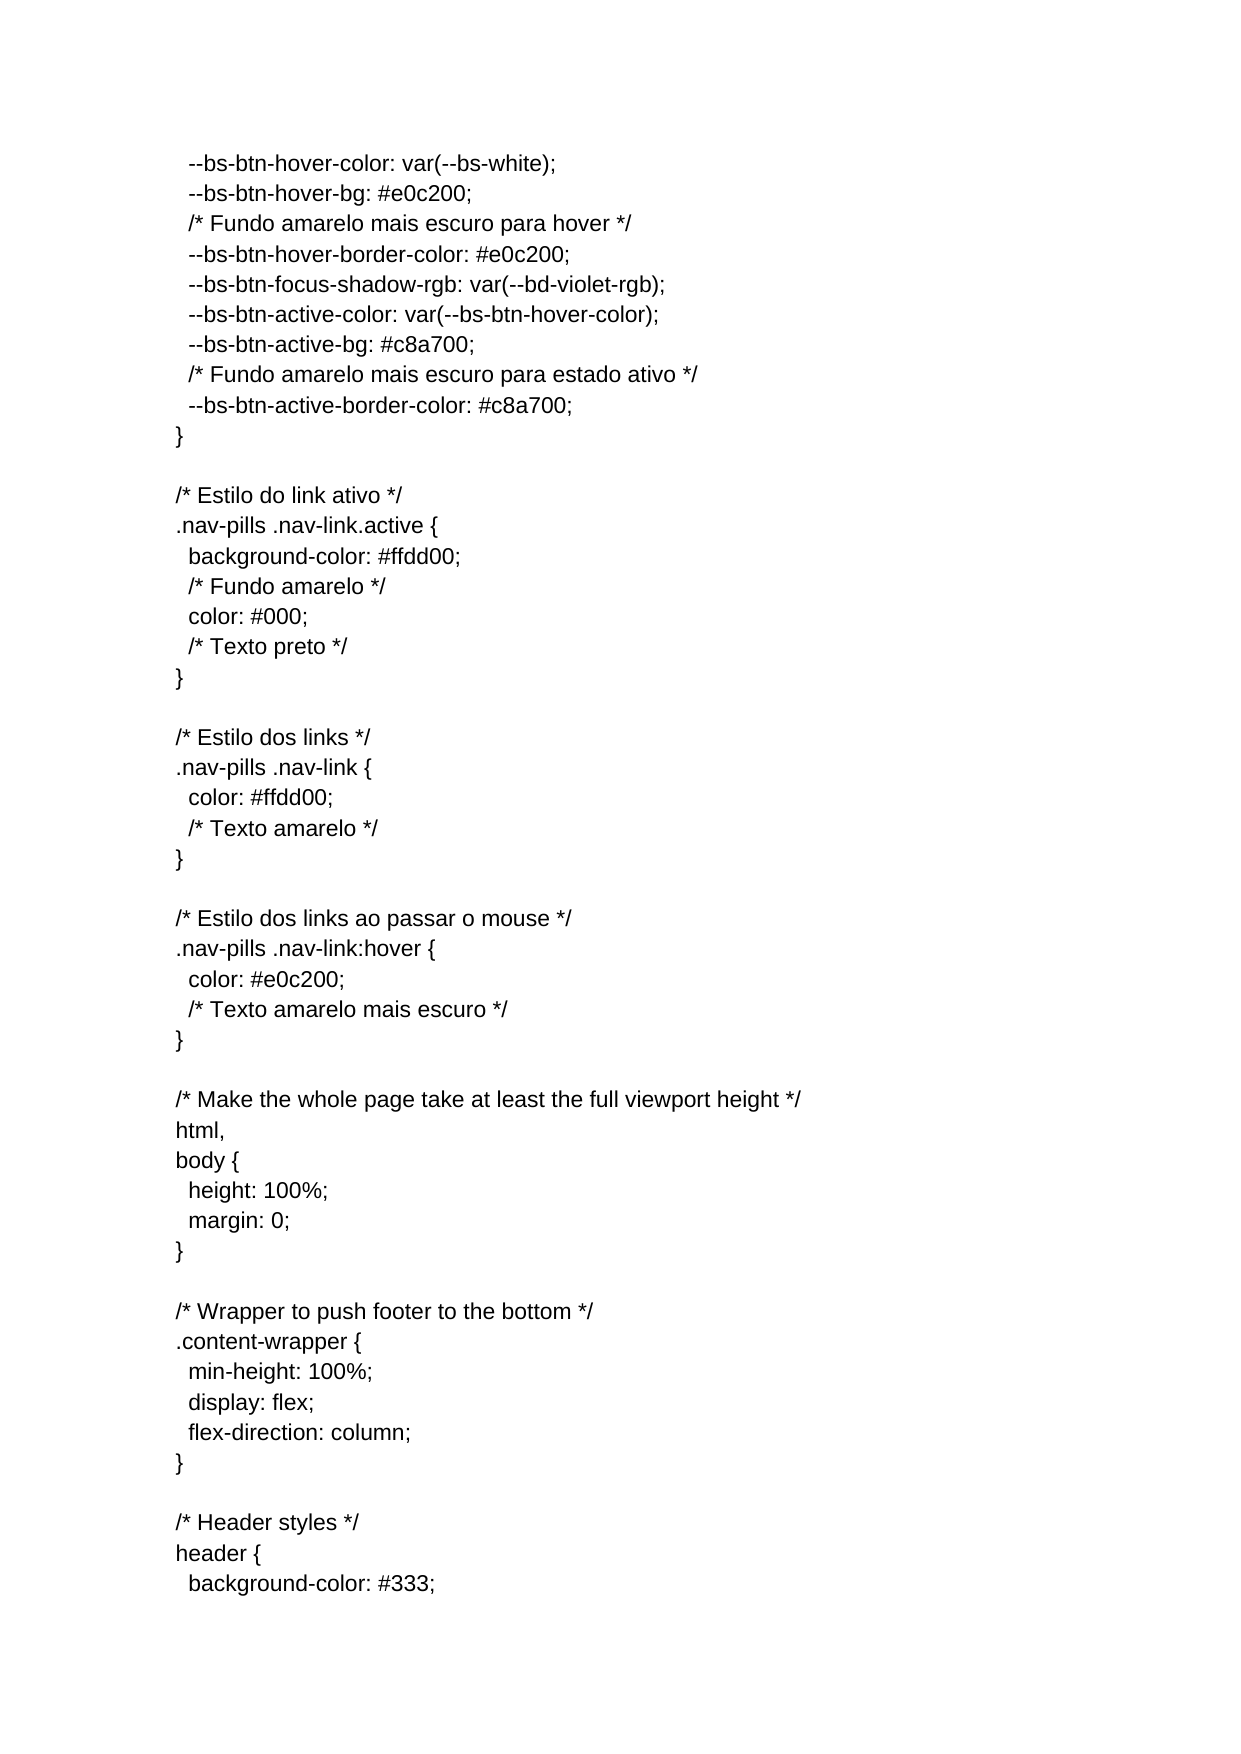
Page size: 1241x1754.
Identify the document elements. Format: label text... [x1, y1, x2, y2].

text } [150, 1237, 1090, 1264]
text /* Texto preto */ [150, 633, 1090, 660]
text --bs-btn-active-color: var(--bs-btn-hover-color); [150, 301, 1090, 327]
text .content-wrapper { [150, 1328, 1090, 1354]
text display: flex; [150, 1388, 1090, 1415]
text flex-direction: column; [150, 1419, 1090, 1445]
text body { [150, 1147, 1090, 1173]
text } [150, 422, 1090, 448]
text --bs-btn-active-border-color: #c8a700; [150, 392, 1090, 418]
text /* Estilo dos links */ [150, 724, 1090, 750]
text /* Estilo do link ativo */ [150, 482, 1090, 509]
text margin: 0; [150, 1207, 1090, 1234]
text } [150, 663, 1090, 690]
text html, [150, 1117, 1090, 1143]
text /* Fundo amarelo mais escuro para hover */ [150, 210, 1090, 237]
text } [150, 845, 1090, 871]
text --bs-btn-hover-border-color: #e0c200; [150, 241, 1090, 267]
text color: #ffdd00; [150, 784, 1090, 811]
text /* Estilo dos links ao passar o mouse */ [150, 905, 1090, 932]
text /* Make the whole page take at least the full viewport height */ [150, 1086, 1090, 1113]
text /* Wrapper to push footer to the bottom */ [150, 1298, 1090, 1324]
text background-color: #333; [150, 1570, 1090, 1596]
text /* Fundo amarelo */ [150, 573, 1090, 599]
text color: #000; [150, 603, 1090, 629]
text --bs-btn-hover-color: var(--bs-white); [150, 150, 1090, 176]
text color: #e0c200; [150, 966, 1090, 992]
text } [150, 1449, 1090, 1475]
text height: 100%; [150, 1177, 1090, 1203]
text --bs-btn-focus-shadow-rgb: var(--bd-violet-rgb); [150, 271, 1090, 297]
text /* Texto amarelo */ [150, 814, 1090, 841]
text header { [150, 1539, 1090, 1566]
text --bs-btn-active-bg: #c8a700; [150, 331, 1090, 358]
text min-height: 100%; [150, 1358, 1090, 1385]
text .nav-pills .nav-link { [150, 754, 1090, 781]
text .nav-pills .nav-link:hover { [150, 935, 1090, 962]
text background-color: #ffdd00; [150, 543, 1090, 569]
text } [150, 1026, 1090, 1052]
text /* Fundo amarelo mais escuro para estado ativo */ [150, 361, 1090, 388]
text --bs-btn-hover-bg: #e0c200; [150, 180, 1090, 207]
text .nav-pills .nav-link.active { [150, 512, 1090, 539]
text /* Texto amarelo mais escuro */ [150, 996, 1090, 1022]
text /* Header styles */ [150, 1509, 1090, 1536]
